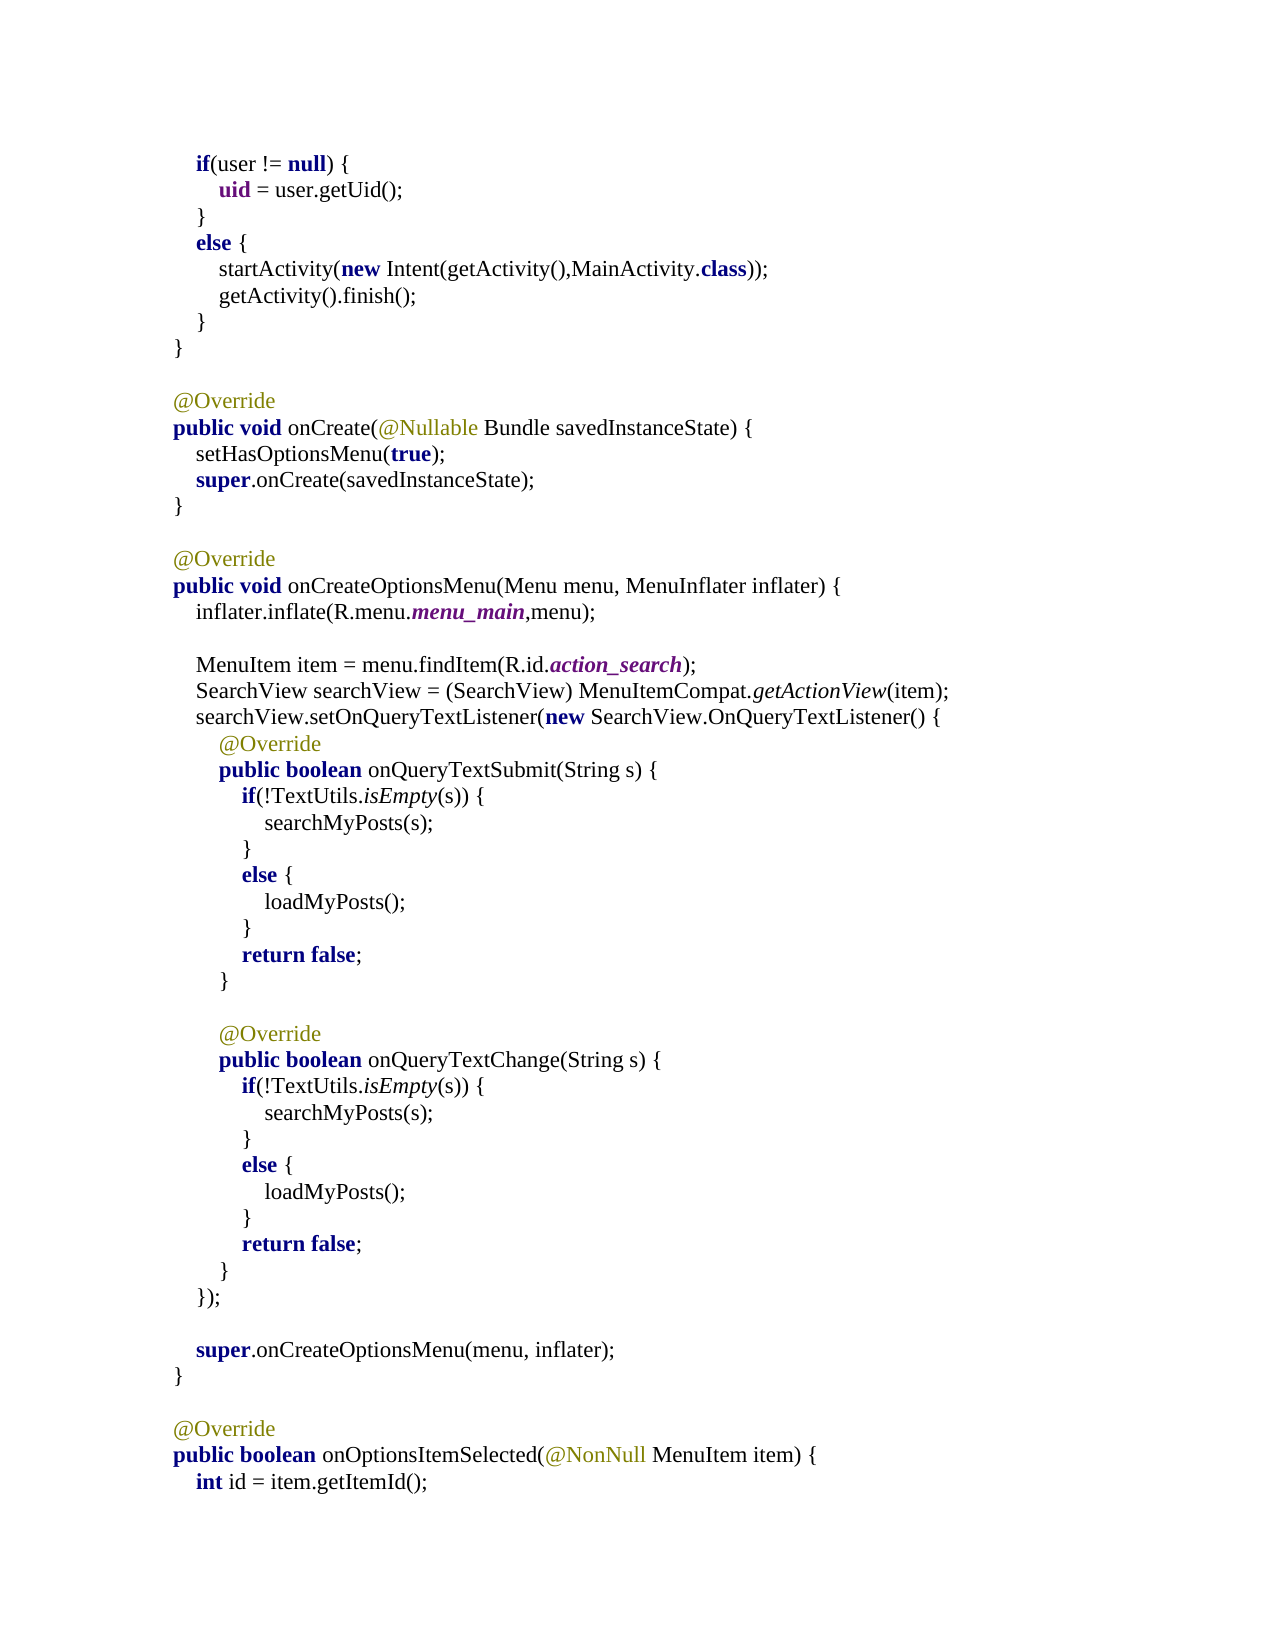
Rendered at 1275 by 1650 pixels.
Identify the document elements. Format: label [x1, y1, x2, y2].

text [150, 150, 1125, 1494]
